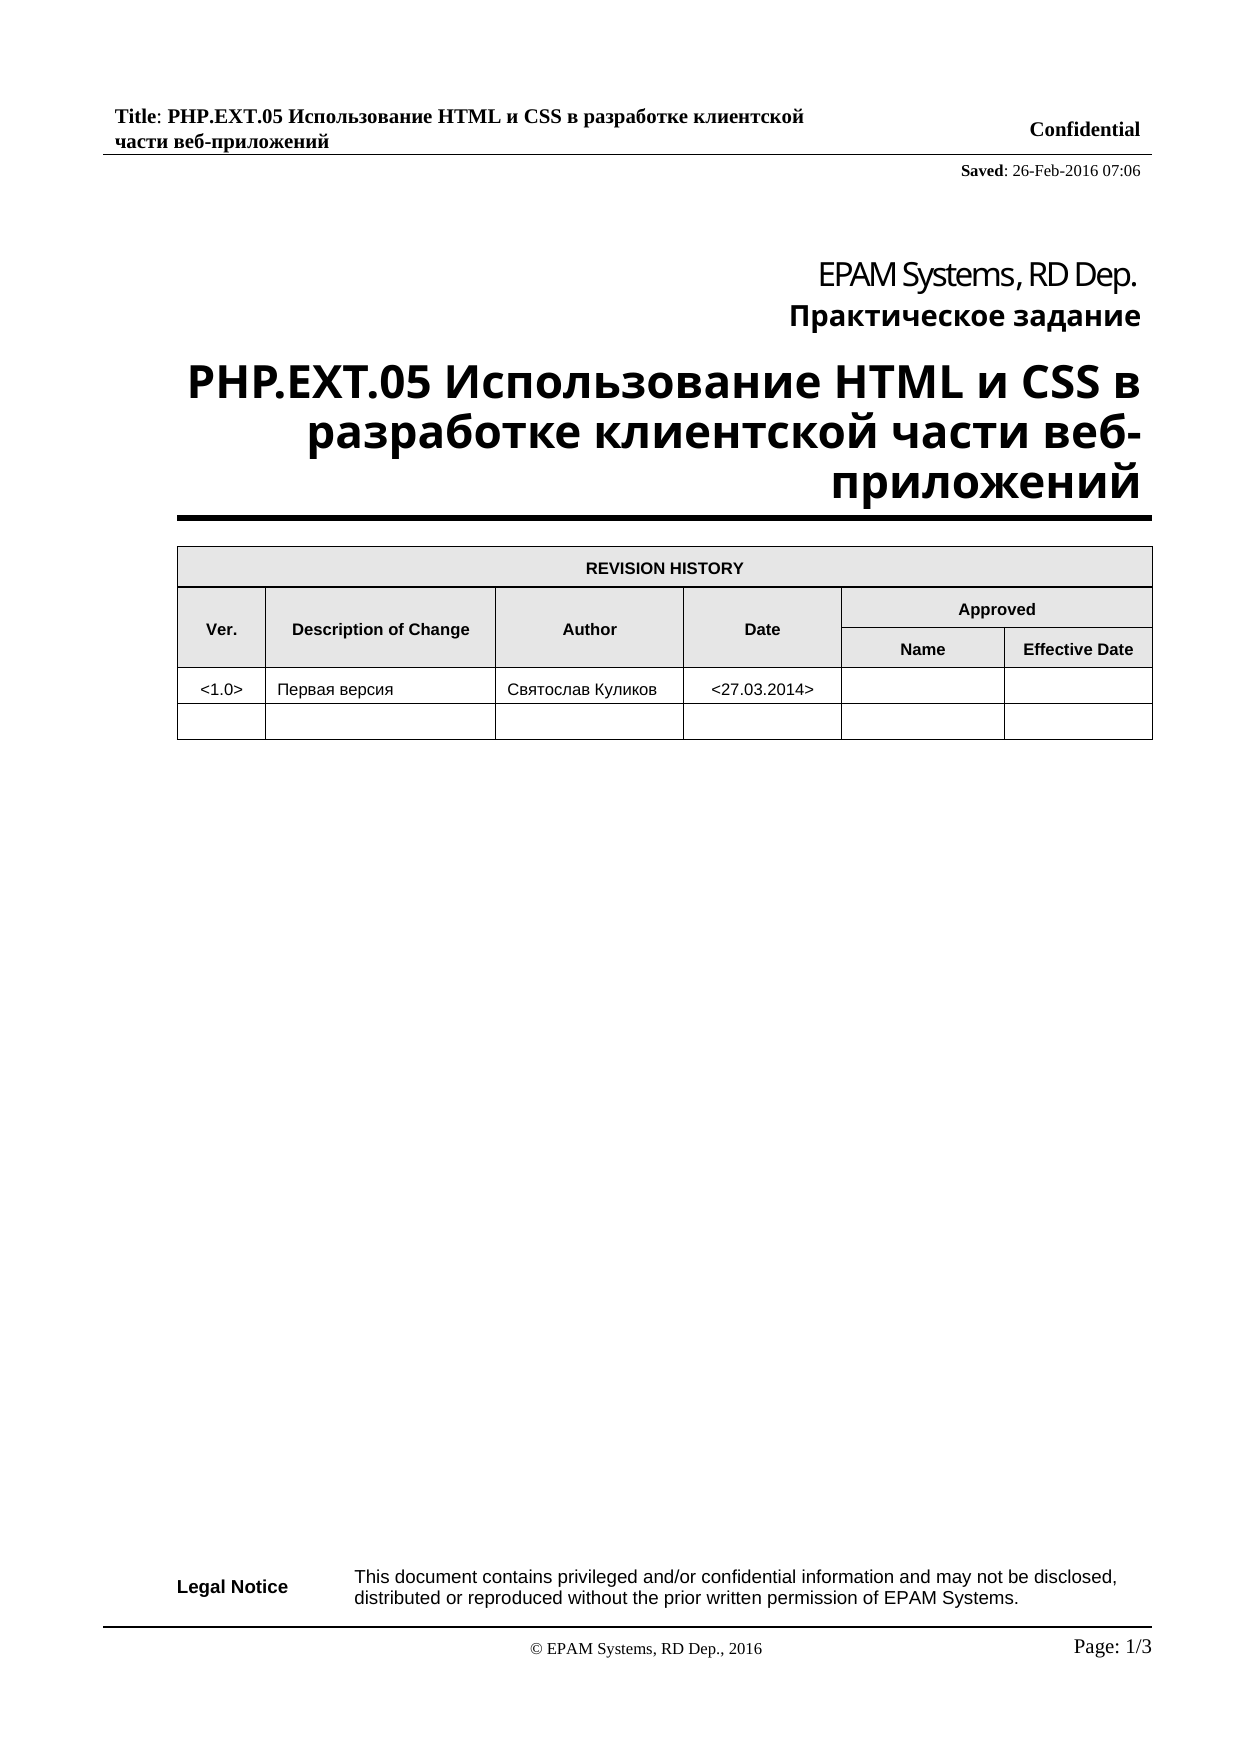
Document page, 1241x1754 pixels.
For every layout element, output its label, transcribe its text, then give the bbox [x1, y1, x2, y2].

table_cell Description of Change [266, 588, 495, 667]
table_cell [496, 704, 683, 739]
table_cell [842, 704, 1004, 739]
table_cell [842, 668, 1004, 703]
table_cell [684, 704, 841, 739]
table_header , RD Dep. [166, 250, 1152, 296]
table_cell <1.0> [178, 668, 265, 703]
table_header REVISION HISTORY [178, 547, 1152, 586]
table_cell Approved [842, 588, 1152, 627]
table_cell Name [842, 628, 1004, 667]
table_cell [1005, 704, 1152, 739]
table_cell Ver. [178, 588, 265, 667]
table_cell Святослав Куликов [496, 668, 683, 703]
table_cell Date [684, 588, 841, 667]
table_cell Author [496, 588, 683, 667]
table_cell Первая версия [266, 668, 495, 703]
table_cell [1005, 668, 1152, 703]
table_cell <27.03.2014> [684, 668, 841, 703]
table_cell [266, 704, 495, 739]
table_cell Практическое задание Использование HTML и CSS в разработке клиентской части веб-приложений [166, 296, 1152, 509]
table_cell [178, 704, 265, 739]
table_cell Effective Date [1005, 628, 1152, 667]
